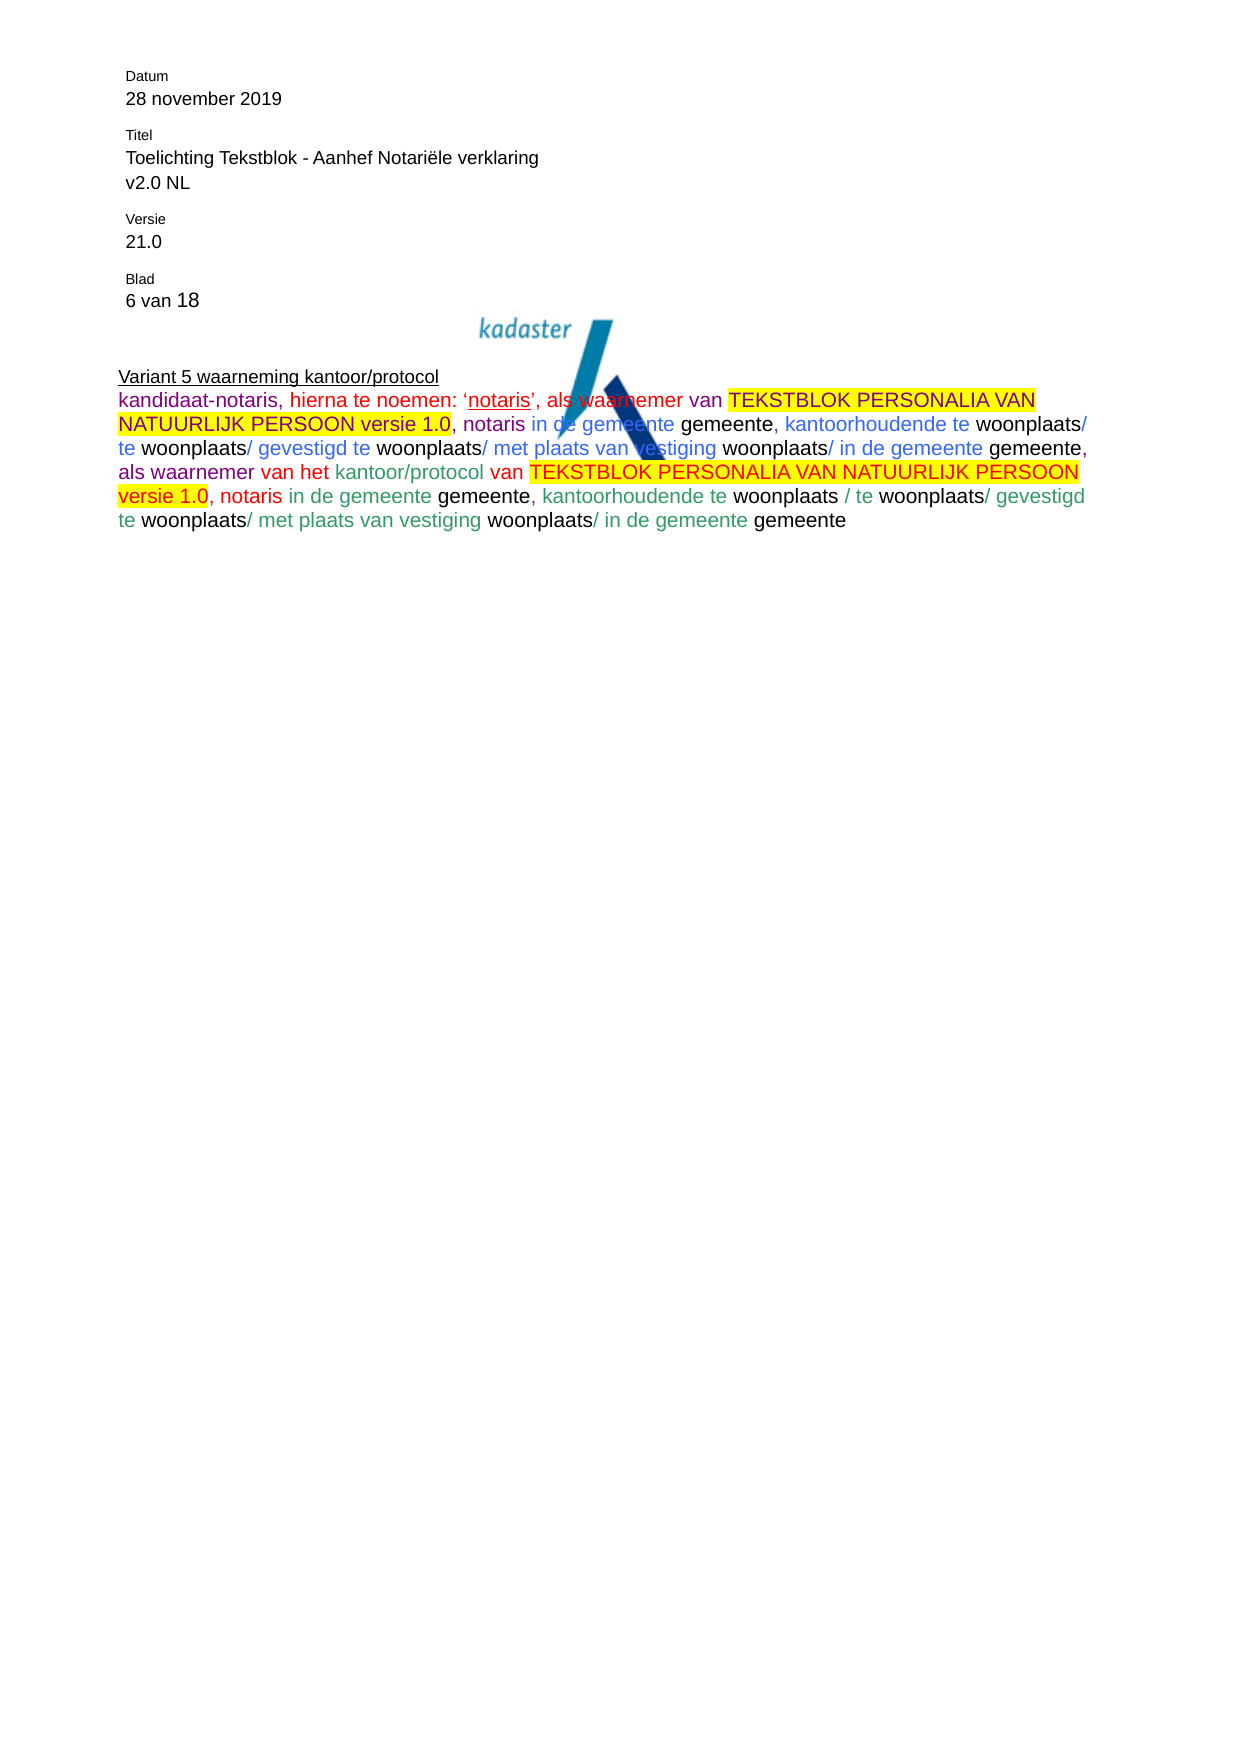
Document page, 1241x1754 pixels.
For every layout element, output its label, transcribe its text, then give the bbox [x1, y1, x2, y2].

picture [462, 295, 682, 366]
text kandidaat-notaris, hierna te noemen: ‘notaris’, als waarnemer van TEKSTBLOK PERSONALIA VAN NATUURLIJK PERSOON versie 1.0, notaris in de gemeente gemeente kantoorhoudende te woonplaats/ te woonplaats/ gevestigd te woonplaats/ met plaats van vestiging woonplaats/ in de gemeente gemeente, als waarnemer van het kantoor/protocol van TEKSTBLOK PERSONALIA VAN NATUURLIJK PERSOON versie 1.0, notaris in de gemeente gemeente kantoorhoudende te woonplaats / te woonplaats/ gevestigd te woonplaats/ met plaats van vestiging woonplaats/ in de gemeente gemeente [118, 388, 1104, 532]
text Variant 5 waarneming kantoor/protocol [118, 366, 1104, 388]
